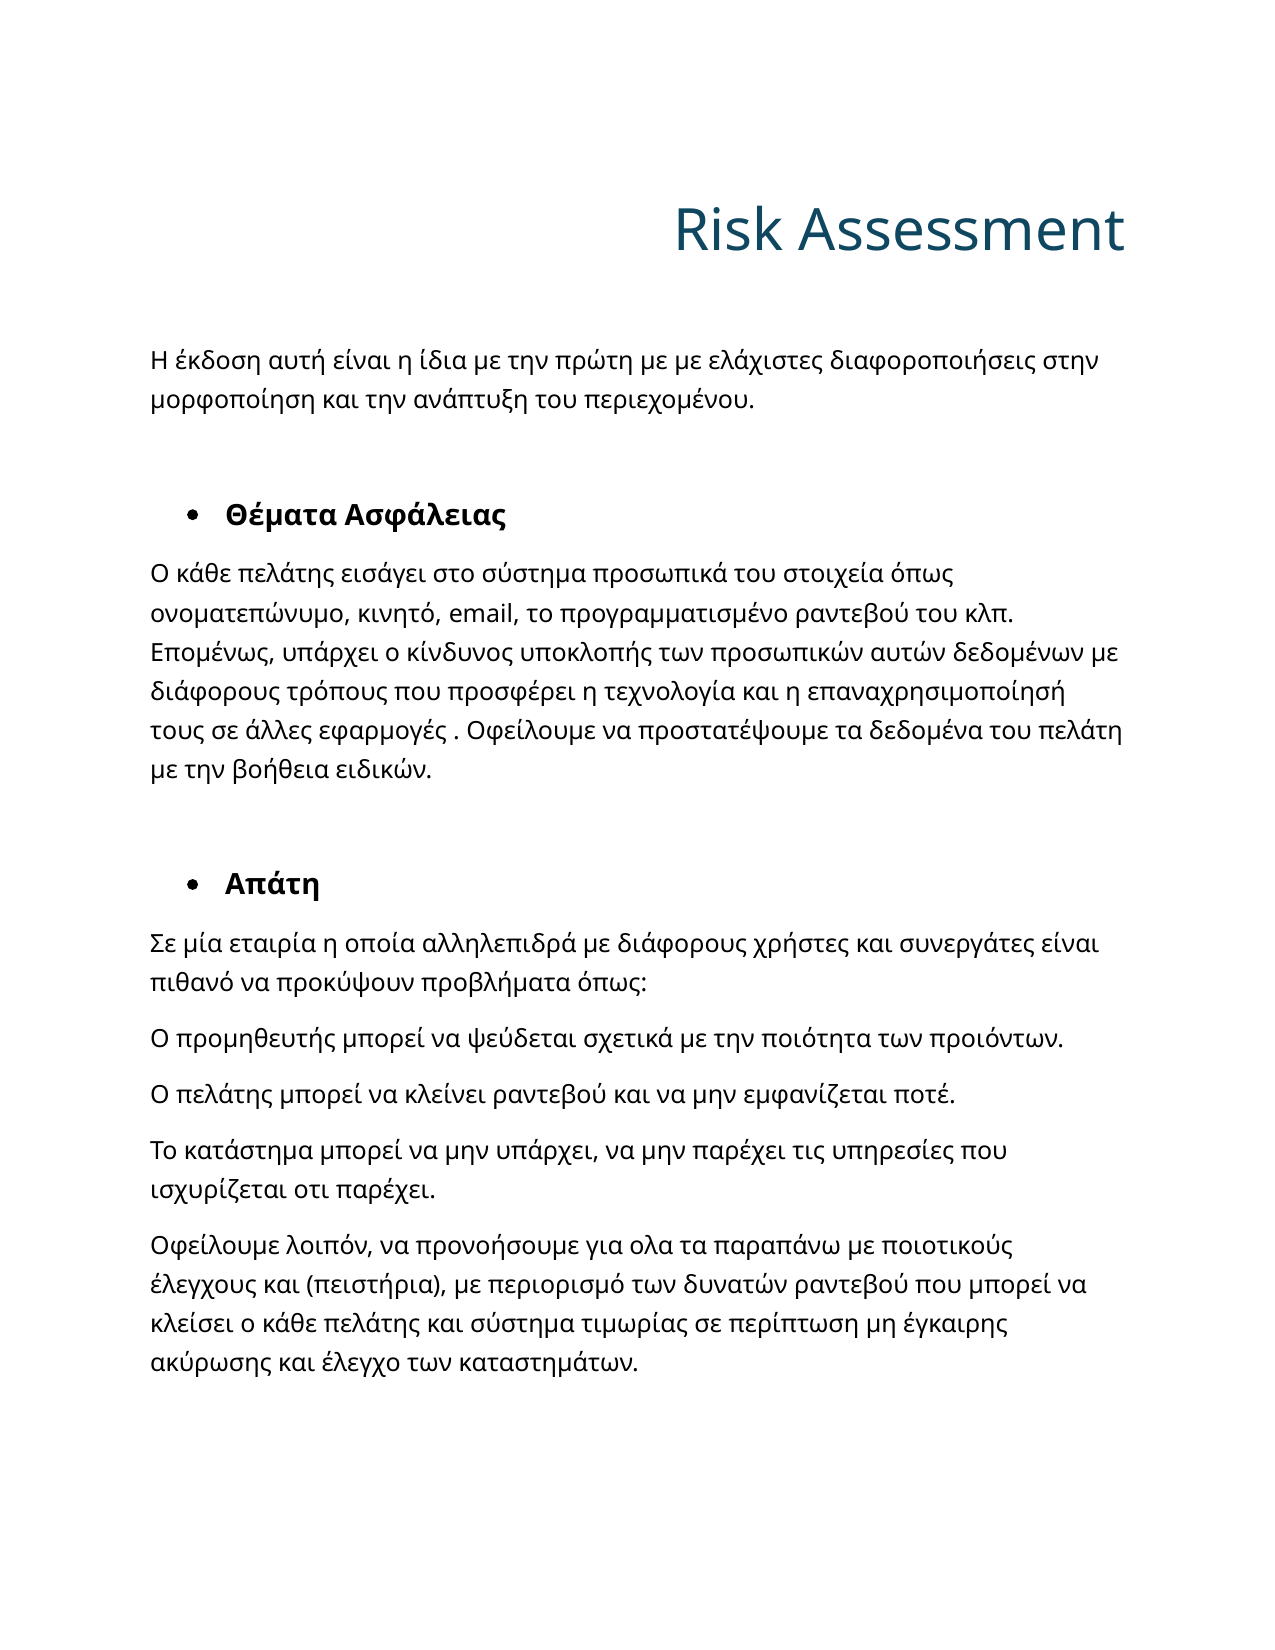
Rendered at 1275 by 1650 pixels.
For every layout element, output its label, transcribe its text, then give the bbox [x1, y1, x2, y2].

text Οφείλουμε λοιπόν, να προνοήσουμε για ολα τα παραπάνω με ποιοτικούς έλεγχους και (πειστήρια), με περιορισμό των δυνατών ραντεβού που μπορεί να κλείσει ο κάθε πελάτης και σύστημα τιμωρίας σε περίπτωση μη έγκαιρης ακύρωσης και έλεγχο των καταστημάτων. [150, 1228, 1125, 1379]
list Απάτη [187, 864, 1125, 903]
text Ο πελάτης μπορεί να κλείνει ραντεβού και να μην εμφανίζεται ποτέ. [150, 1077, 1125, 1111]
subtitle Risk Assessment [150, 187, 1125, 267]
text Ο προμηθευτής μπορεί να ψεύδεται σχετικά με την ποιότητα των προιόντων. [150, 1021, 1125, 1055]
text Το κατάστημα μπορεί να μην υπάρχει, να μην παρέχει τις υπηρεσίες που ισχυρίζεται οτι παρέχει. [150, 1133, 1125, 1206]
text Ο κάθε πελάτης εισάγει στο σύστημα προσωπικά του στοιχεία όπως ονοματεπώνυμο, κινητό, email, το προγραμματισμένο ραντεβού του κλπ. Επομένως, υπάρχει ο κίνδυνος υποκλοπής των προσωπικών αυτών δεδομένων με διάφορους τρόπους που προσφέρει η τεχνολογία και η επαναχρησιμοποίησή τους σε άλλες εφαρμογές . Οφείλουμε να προστατέψουμε τα δεδομένα του πελάτη με την βοήθεια ειδικών. [150, 556, 1125, 786]
list Θέματα Ασφάλειας [187, 494, 1125, 533]
text Η έκδοση αυτή είναι η ίδια με την πρώτη με με ελάχιστες διαφοροποιήσεις στην μορφοποίηση και την ανάπτυξη του περιεχομένου. [150, 343, 1125, 416]
text Σε μία εταιρία η οποία αλληλεπιδρά με διάφορους χρήστες και συνεργάτες είναι πιθανό να προκύψουν προβλήματα όπως: [150, 926, 1125, 999]
